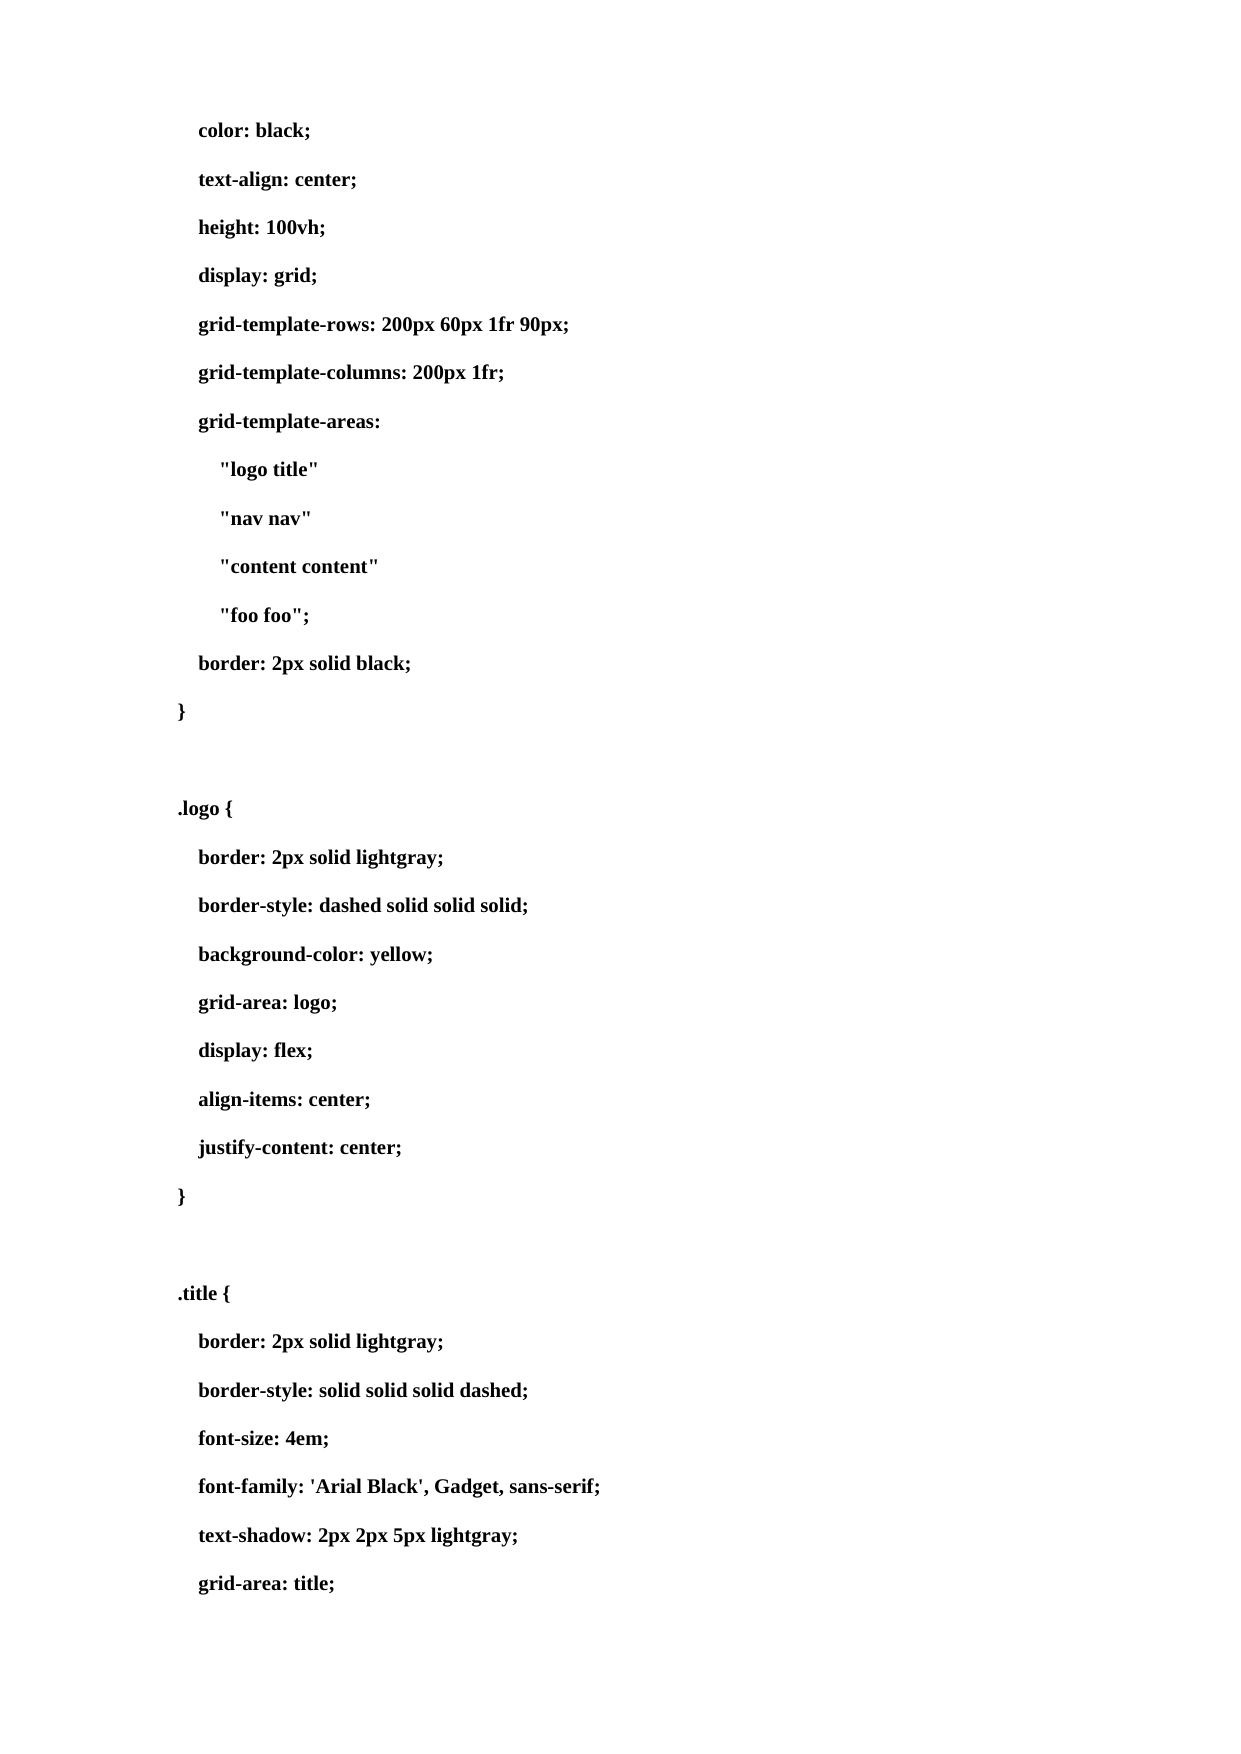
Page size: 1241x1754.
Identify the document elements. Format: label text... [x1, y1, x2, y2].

text text-shadow: 2px 2px 5px lightgray; [177, 1523, 1152, 1547]
text font-size: 4em; [177, 1426, 1152, 1450]
text grid-template-rows: 200px 60px 1fr 90px; [177, 312, 1152, 336]
text grid-area: logo; [177, 990, 1152, 1014]
text height: 100vh; [177, 215, 1152, 239]
text } [177, 1184, 1152, 1208]
text font-family: 'Arial Black', Gadget, sans-serif; [177, 1474, 1152, 1498]
text background-color: yellow; [177, 942, 1152, 966]
text border-style: solid solid solid dashed; [177, 1377, 1152, 1402]
text border: 2px solid lightgray; [177, 1329, 1152, 1353]
text border: 2px solid lightgray; [177, 845, 1152, 869]
text } [177, 699, 1152, 723]
text display: grid; [177, 263, 1152, 287]
text grid-template-areas: [177, 409, 1152, 433]
text display: flex; [177, 1038, 1152, 1062]
text justify-content: center; [177, 1135, 1152, 1159]
text .title { [177, 1281, 1152, 1305]
text align-items: center; [177, 1087, 1152, 1111]
text .logo { [177, 796, 1152, 820]
text grid-area: title; [177, 1571, 1152, 1595]
text grid-template-columns: 200px 1fr; [177, 360, 1152, 384]
text border: 2px solid black; [177, 651, 1152, 675]
text text-align: center; [177, 167, 1152, 191]
text color: black; [177, 118, 1152, 142]
text "content content" [177, 554, 1152, 578]
text "foo foo"; [177, 602, 1152, 627]
text "logo title" [177, 457, 1152, 481]
text "nav nav" [177, 506, 1152, 530]
text border-style: dashed solid solid solid; [177, 893, 1152, 917]
